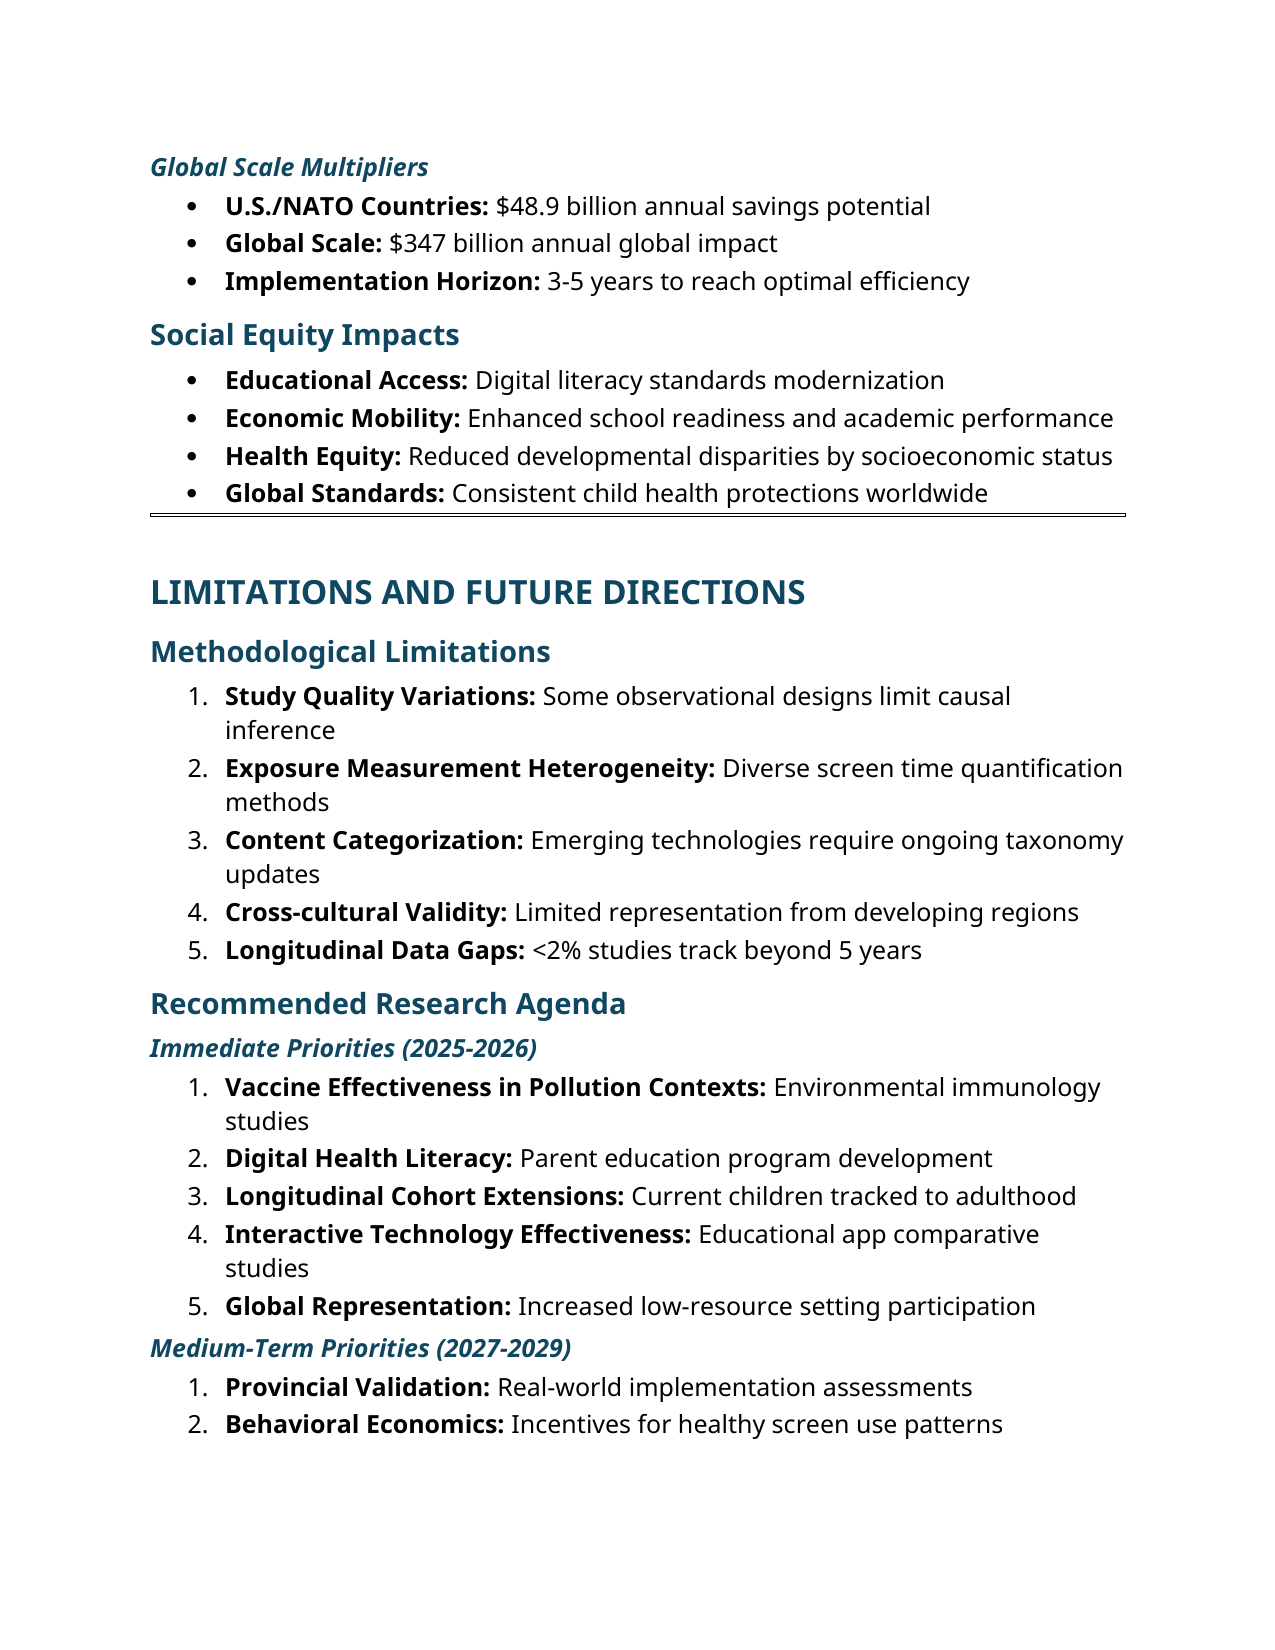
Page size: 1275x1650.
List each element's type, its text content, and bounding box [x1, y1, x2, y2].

list Global Standards: Consistent child health protections worldwide [187, 476, 1125, 510]
list Global Representation: Increased low-resource setting participation [187, 1289, 1125, 1323]
list Content Categorization: Emerging technologies require ongoing taxonomy updates [187, 823, 1125, 891]
list Exposure Measurement Heterogeneity: Diverse screen time quantification methods [187, 751, 1125, 819]
list Longitudinal Data Gaps: <2% studies track beyond 5 years [187, 932, 1125, 966]
list Digital Health Literacy: Parent education program development [187, 1141, 1125, 1175]
list Educational Access: Digital literacy standards modernization [187, 363, 1125, 397]
list Interactive Technology Effectiveness: Educational app comparative studies [187, 1217, 1125, 1285]
list Behavioral Economics: Incentives for healthy screen use patterns [187, 1407, 1125, 1441]
list Economic Mobility: Enhanced school readiness and academic performance [187, 400, 1125, 434]
list Health Equity: Reduced developmental disparities by socioeconomic status [187, 438, 1125, 472]
subtitle Global Scale Multipliers [150, 150, 1125, 184]
list Global Scale: $347 billion annual global impact [187, 226, 1125, 260]
subtitle Medium-Term Priorities (2027-2029) [150, 1331, 1125, 1365]
list Longitudinal Cohort Extensions: Current children tracked to adulthood [187, 1179, 1125, 1213]
list Study Quality Variations: Some observational designs limit causal inference [187, 679, 1125, 747]
subtitle Recommended Research Agenda [150, 983, 1125, 1023]
list Provincial Validation: Real-world implementation assessments [187, 1369, 1125, 1403]
list U.S./NATO Countries: $48.9 billion annual savings potential [187, 188, 1125, 222]
subtitle LIMITATIONS AND FUTURE DIRECTIONS [150, 569, 1125, 614]
subtitle Social Equity Impacts [150, 314, 1125, 354]
list Implementation Horizon: 3-5 years to reach optimal efficiency [187, 264, 1125, 298]
list Vaccine Effectiveness in Pollution Contexts: Environmental immunology studies [187, 1069, 1125, 1137]
subtitle Methodological Limitations [150, 631, 1125, 671]
list Cross-cultural Validity: Limited representation from developing regions [187, 894, 1125, 928]
subtitle Immediate Priorities (2025-2026) [150, 1031, 1125, 1065]
